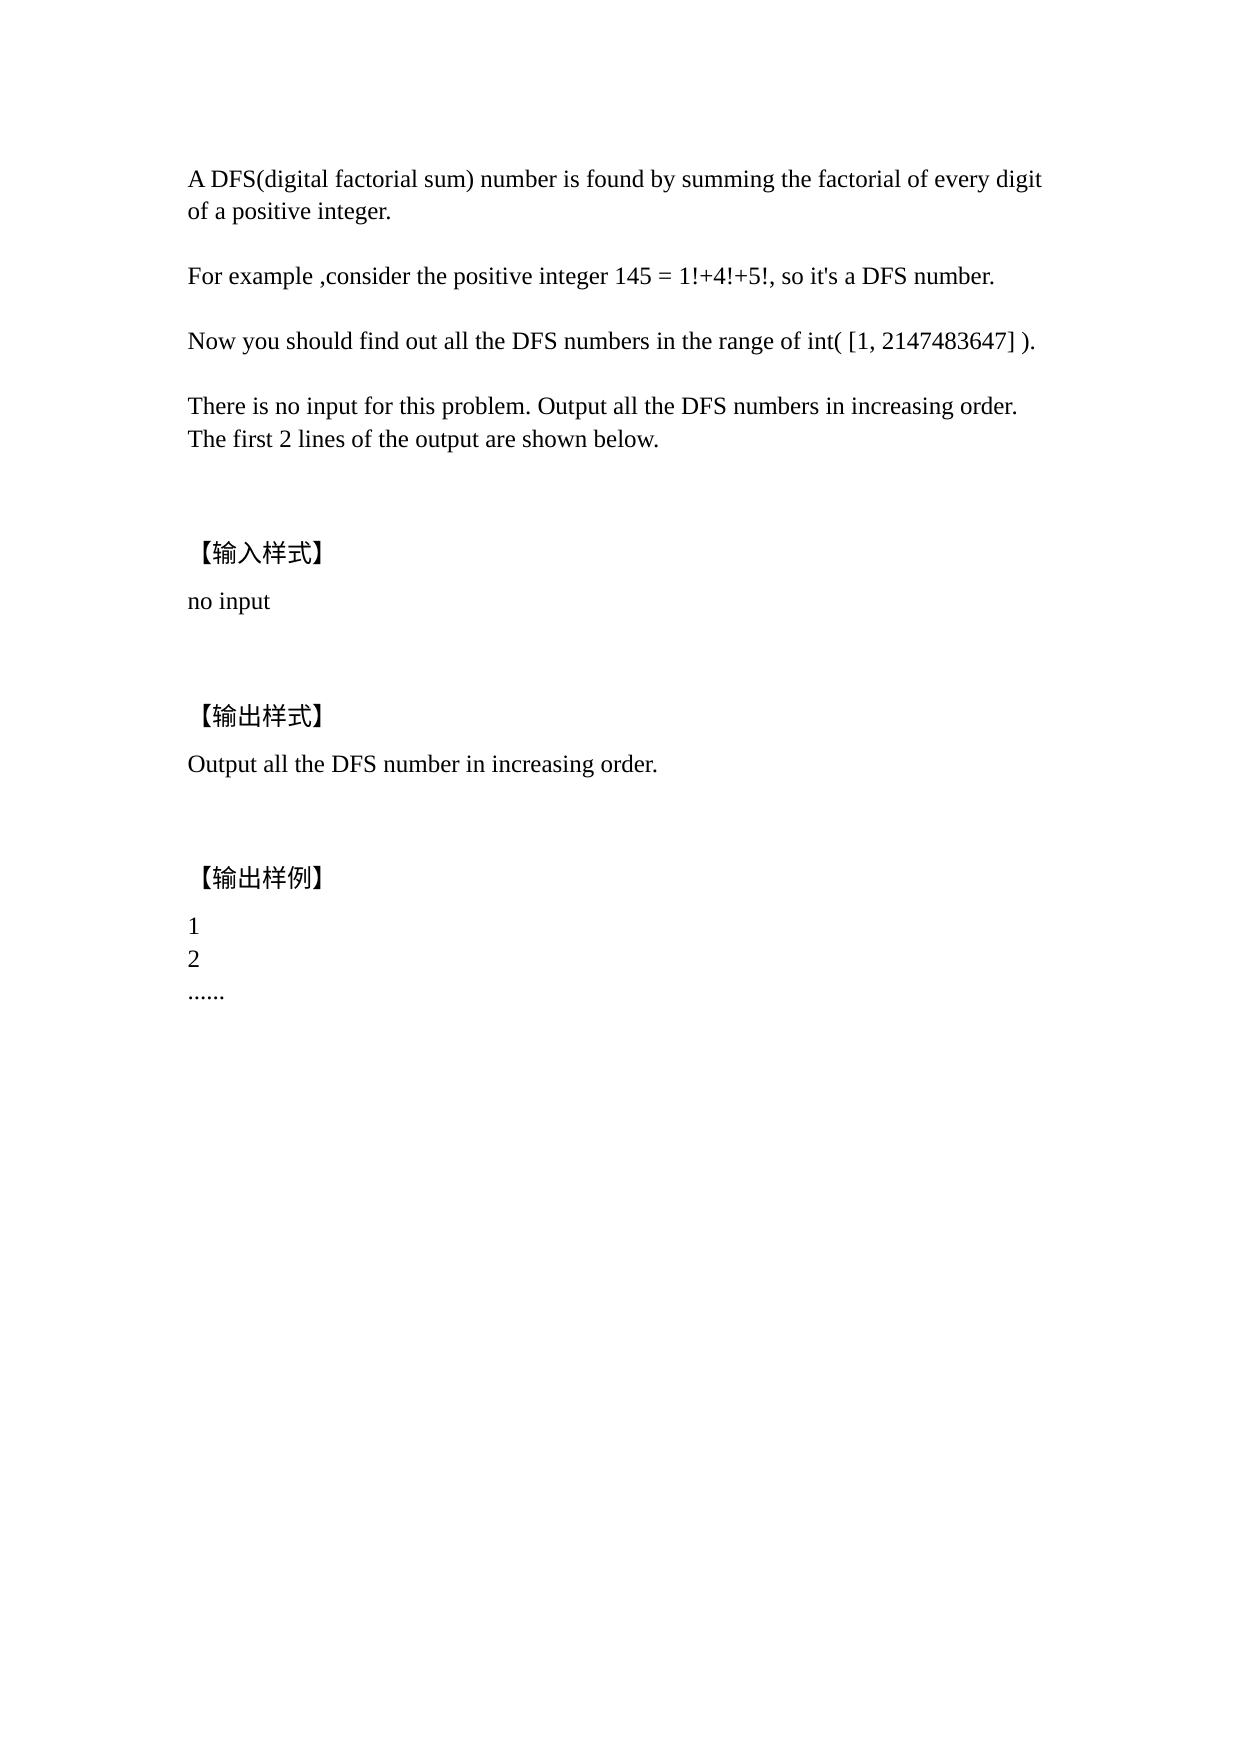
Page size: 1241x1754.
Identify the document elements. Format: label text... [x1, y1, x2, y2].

text A DFS(digital factorial sum) number is found by summing the factorial of every digit of a positive integer. [187, 162, 1053, 227]
text 2 [187, 942, 1053, 974]
text Output all the DFS number in increasing order. [187, 747, 1053, 779]
text no input [187, 584, 1053, 617]
text 【输出样例】 [187, 844, 1053, 909]
text ...... [187, 974, 1053, 1007]
text 【输入样式】 [187, 519, 1053, 584]
text 1 [187, 909, 1053, 942]
text For example ,consider the positive integer 145 = 1!+4!+5!, so it's a DFS number. Now you should find out all the DFS numbers in the range of int( [1, 2147483647] ). There is no input for this problem. Output all the DFS numbers in increasing order. The first 2 lines of the output are shown below. [187, 227, 1053, 454]
text 【输出样式】 [187, 682, 1053, 747]
